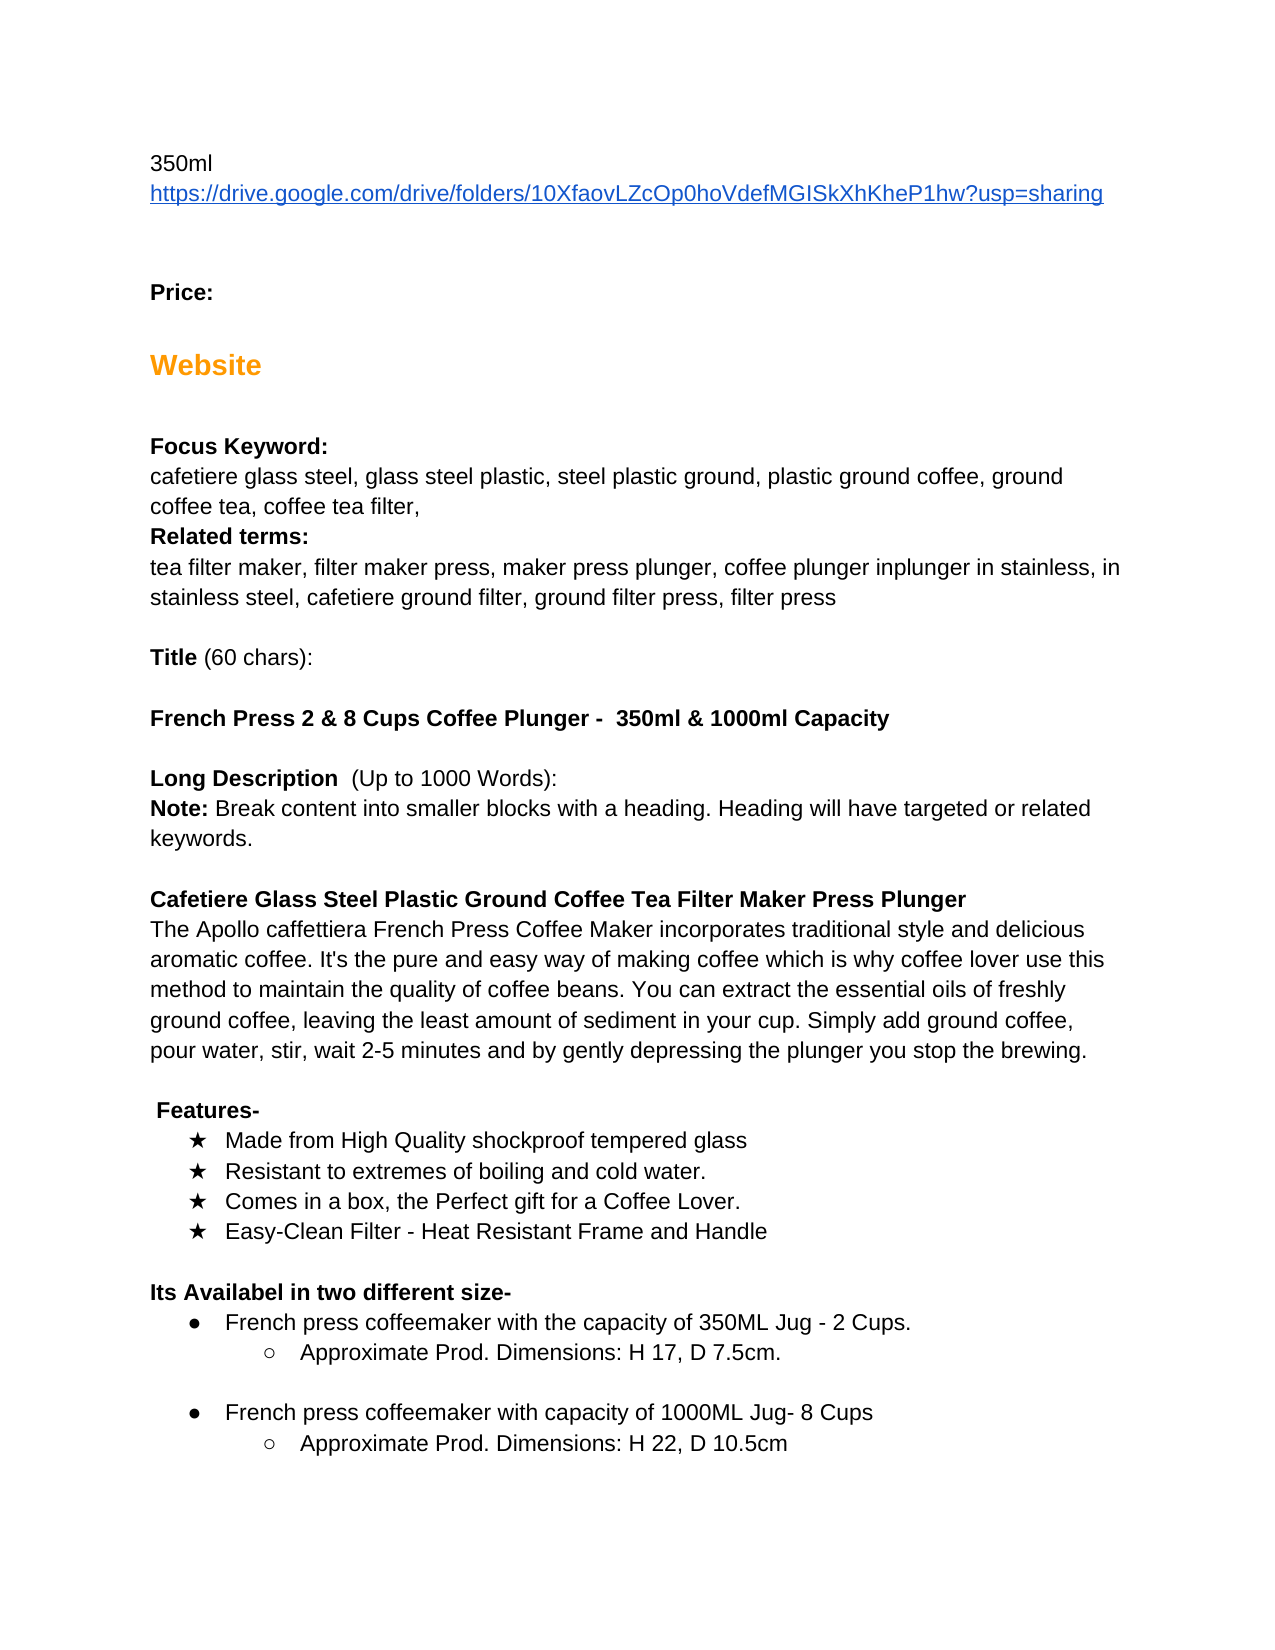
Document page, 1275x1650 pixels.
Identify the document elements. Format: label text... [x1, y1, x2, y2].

list French press coffeemaker with capacity of 1000ML Jug- 8 Cups [187, 1399, 1125, 1426]
text Title (60 chars): [150, 644, 1125, 671]
list Easy-Clean Filter - Heat Resistant Frame and Handle [187, 1218, 1125, 1244]
text Note: Break content into smaller blocks with a heading. Heading will have targeted or related keywords. [150, 795, 1125, 852]
text 350ml [150, 150, 1125, 176]
list Approximate Prod. Dimensions: H 17, D 7.5cm. [262, 1339, 1125, 1365]
list Comes in a box, the Perfect gift for a Coffee Lover. [187, 1188, 1125, 1214]
list Resistant to extremes of boiling and cold water. [187, 1158, 1125, 1184]
text Related terms: [150, 523, 1125, 550]
text Its Availabel in two different size- [150, 1278, 1125, 1305]
text tea filter maker, filter maker press, maker press plunger, coffee plunger inplunger in stainless, in stainless steel, cafetiere ground filter, ground filter press, filter press [150, 553, 1125, 610]
text Website [150, 348, 1125, 381]
text French Press 2 & 8 Cups Coffee Plunger - 350ml & 1000ml Capacity [150, 704, 1125, 731]
text https://drive.google.com/drive/folders/10XfaovLZcOp0hoVdefMGISkXhKheP1hw?usp=sharing [150, 180, 1125, 207]
list French press coffeemaker with the capacity of 350ML Jug - 2 Cups. [187, 1309, 1125, 1335]
text The Apollo caffettiera French Press Coffee Maker incorporates traditional style and delicious aromatic coffee. It's the pure and easy way of making coffee which is why coffee lover use this method to maintain the quality of coffee beans. You can extract the essential oils of freshly ground coffee, leaving the least amount of sediment in your cup. Simply add ground coffee, pour water, stir, wait 2-5 minutes and by gently depressing the plunger you stop the brewing. [150, 916, 1125, 1063]
text Long Description (Up to 1000 Words): [150, 765, 1125, 791]
list Approximate Prod. Dimensions: H 22, D 10.5cm [262, 1429, 1125, 1456]
text Features- [150, 1097, 1125, 1124]
text Cafetiere Glass Steel Plastic Ground Coffee Tea Filter Maker Press Plunger [150, 886, 1125, 912]
text Focus Keyword: [150, 433, 1125, 459]
text cafetiere glass steel, glass steel plastic, steel plastic ground, plastic ground coffee, ground coffee tea, coffee tea filter, [150, 463, 1125, 519]
list Made from High Quality shockproof tempered glass [187, 1127, 1125, 1154]
text Price: [150, 279, 1125, 306]
